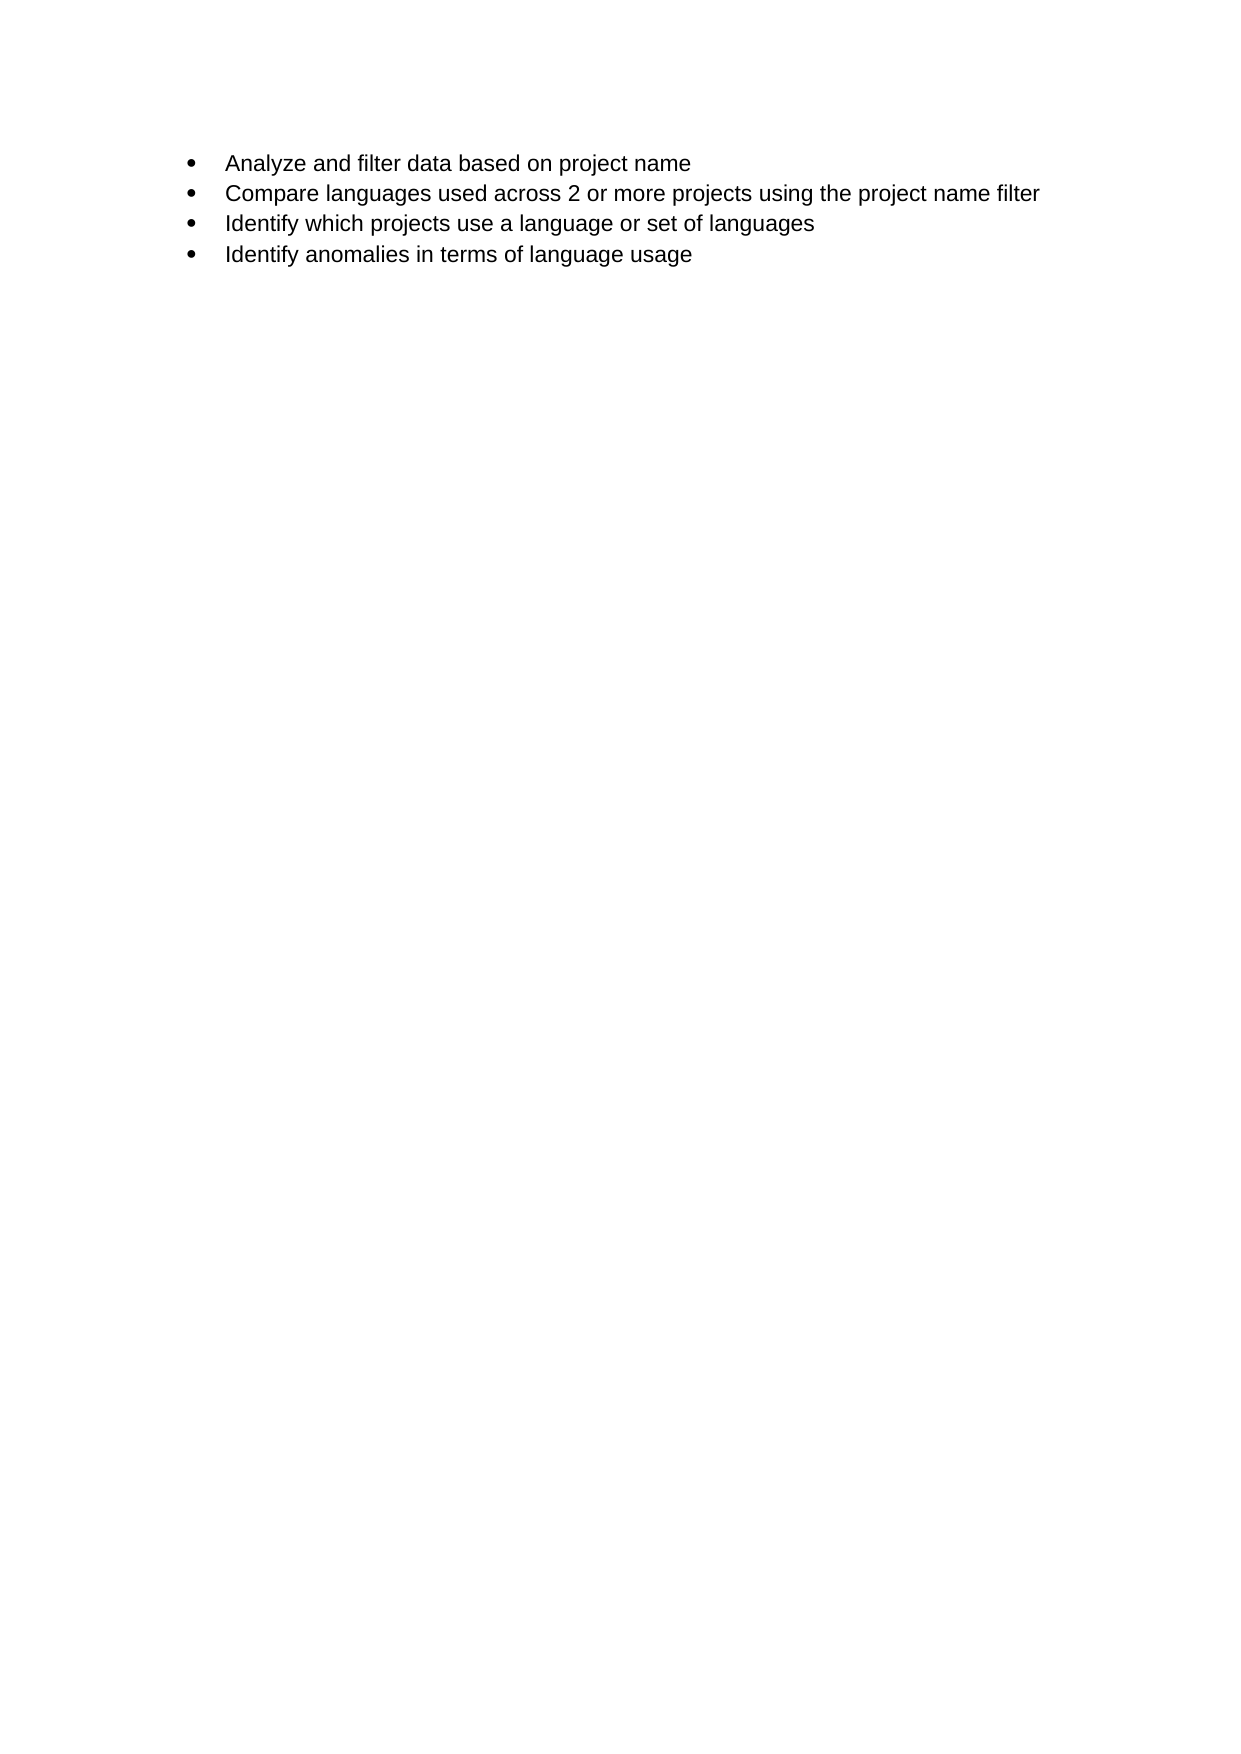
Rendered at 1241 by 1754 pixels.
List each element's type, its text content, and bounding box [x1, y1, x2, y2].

list Analyze and filter data based on project name [187, 150, 1090, 176]
list Identify anomalies in terms of language usage [187, 241, 1090, 267]
list Compare languages used across 2 or more projects using the project name filter [187, 180, 1090, 207]
list Identify which projects use a language or set of languages [187, 210, 1090, 237]
